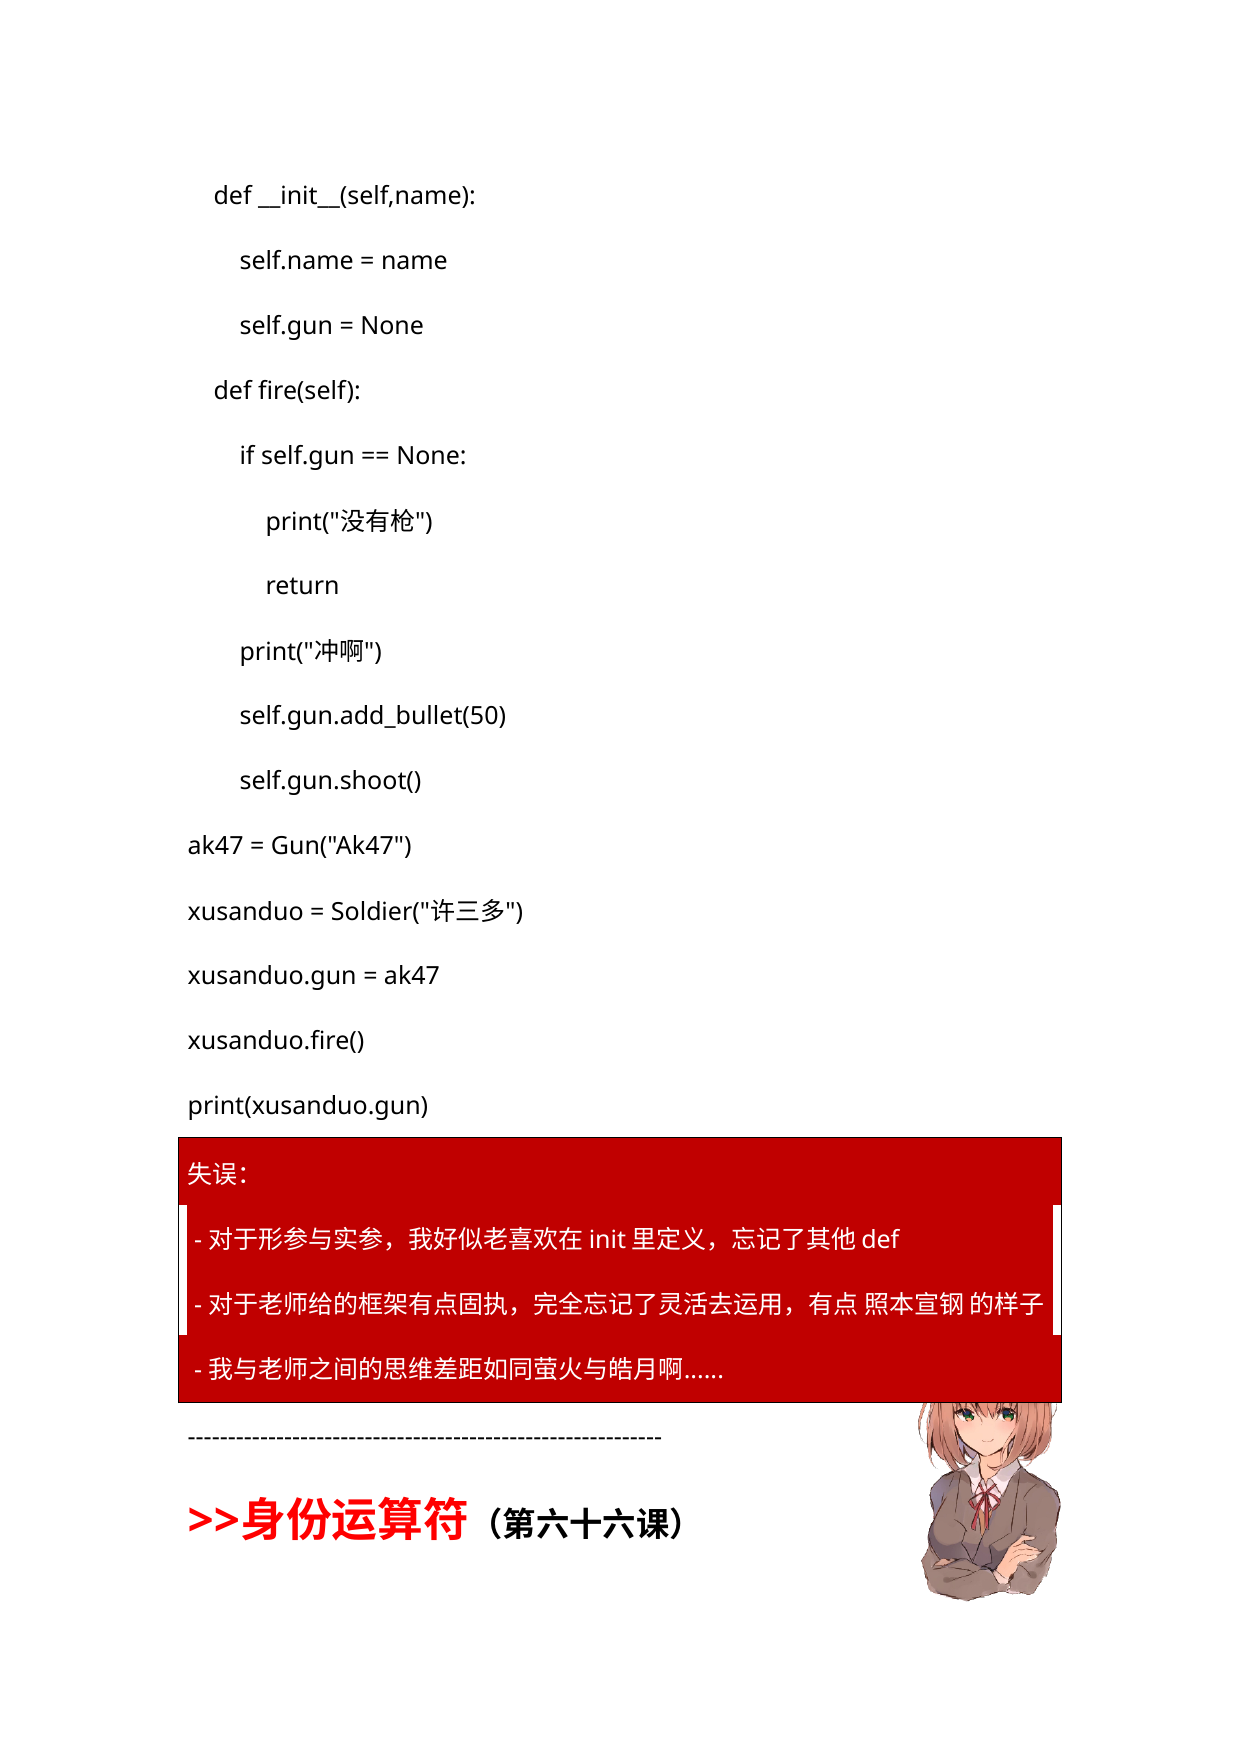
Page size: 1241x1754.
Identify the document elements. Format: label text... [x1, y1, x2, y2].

text self.gun = None [187, 292, 1053, 357]
picture [879, 1321, 1106, 1604]
text print(xusanduo.gun) [187, 1072, 1053, 1137]
text def __init__(self,name): [187, 162, 1053, 227]
text if self.gun == None: [187, 422, 1053, 487]
text - 对于老师给的框架有点固执，完全忘记了灵活去运用，有点 照本宣钢 的样子 [187, 1270, 1053, 1332]
text ak47 = Gun("Ak47") [187, 812, 1053, 877]
text self.gun.add_bullet(50) [187, 682, 1053, 747]
text return [187, 552, 1053, 617]
text 失误： [179, 1138, 1061, 1205]
text - 对于形参与实参，我好似老喜欢在init里定义，忘记了其他def [187, 1205, 1053, 1270]
text print("冲啊") [187, 617, 1053, 682]
picture [1053, 1321, 1061, 1332]
text - 我与老师之间的思维差距如同萤火与皓月啊...... [179, 1332, 1061, 1402]
text xusanduo = Soldier("许三多") [187, 877, 1053, 942]
text xusanduo.gun = ak47 [187, 942, 1053, 1007]
text ----------------------------------------------------------- [187, 1403, 1053, 1468]
text def fire(self): [187, 357, 1053, 422]
text xusanduo.fire() [187, 1007, 1053, 1072]
text >>身份运算符（第六十六课） [187, 1468, 1053, 1566]
text print("没有枪") [187, 487, 1053, 552]
text self.gun.shoot() [187, 747, 1053, 812]
text self.name = name [187, 227, 1053, 292]
